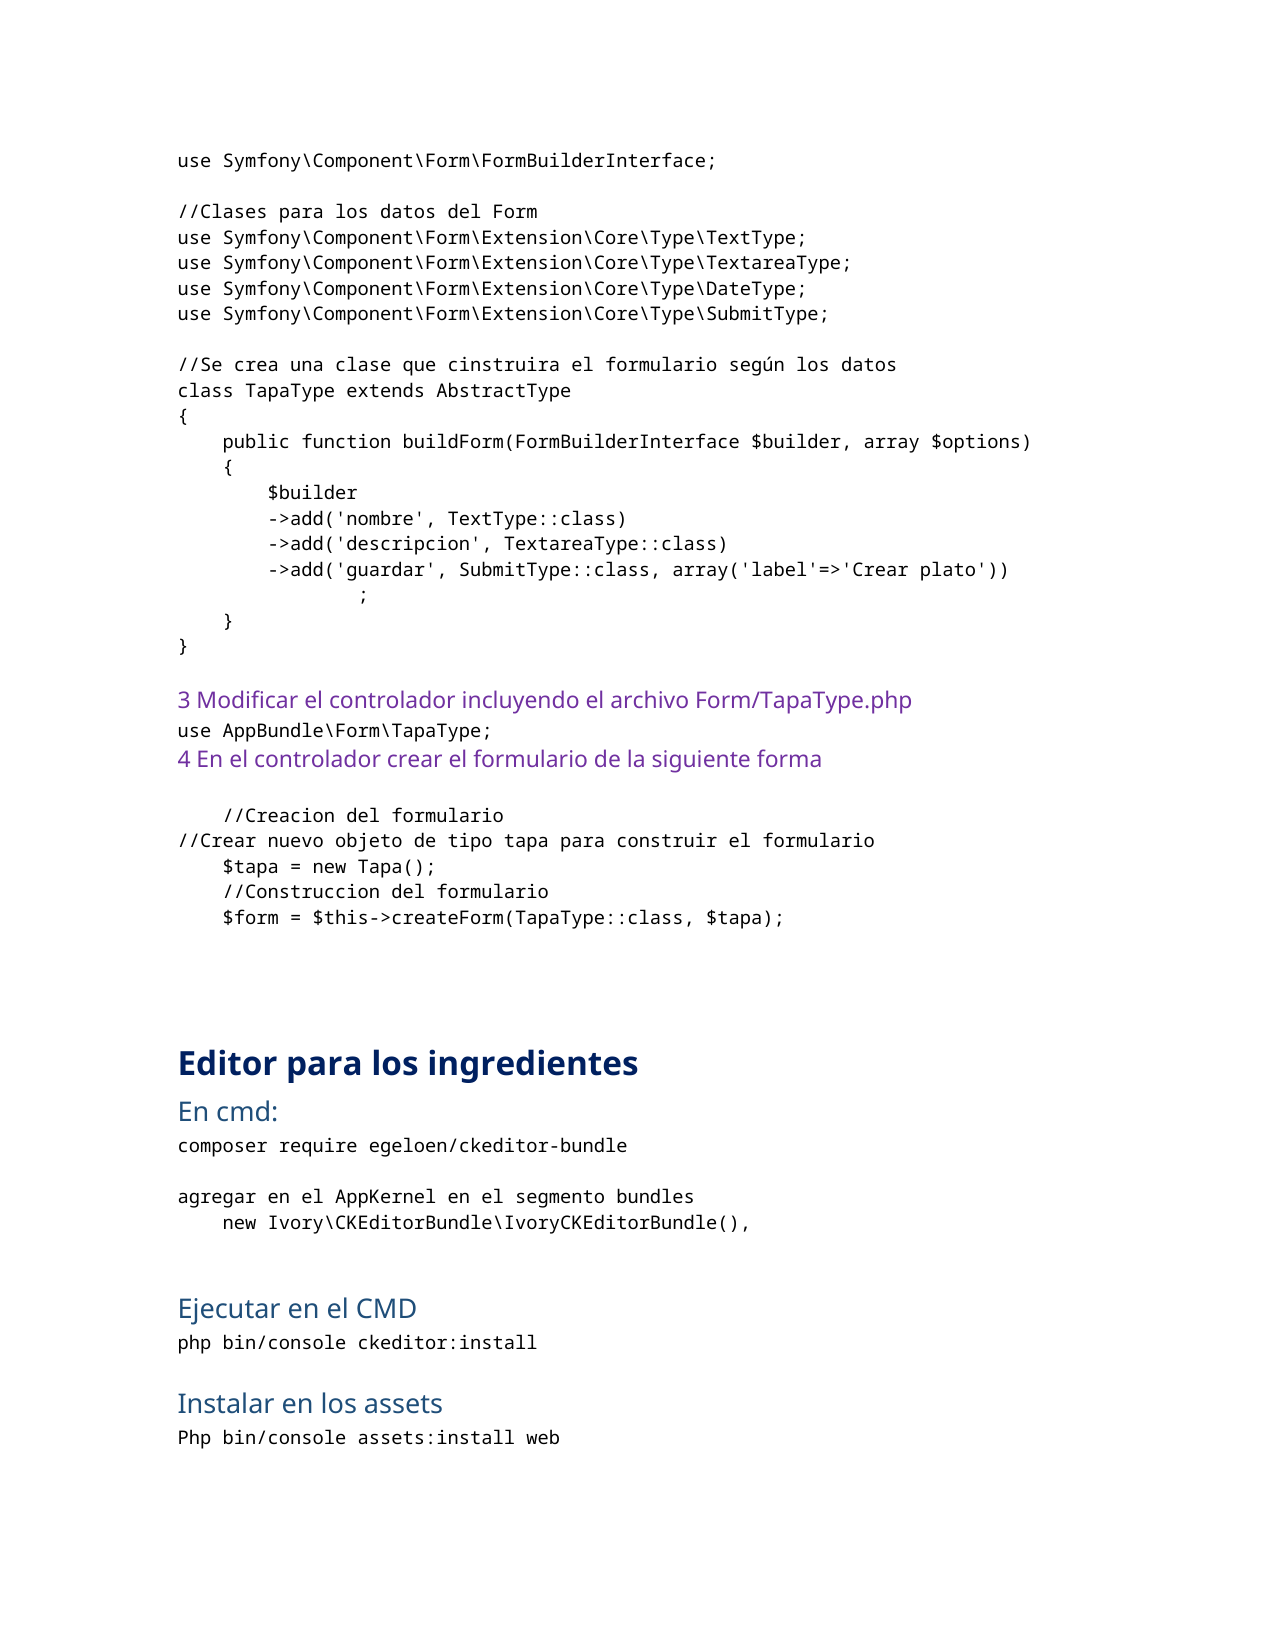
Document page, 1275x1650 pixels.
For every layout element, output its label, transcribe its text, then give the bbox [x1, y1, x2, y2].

text $tapa = new Tapa(); [177, 853, 1098, 879]
text //Creacion del formulario [177, 802, 1098, 828]
text agregar en el AppKernel en el segmento bundles [177, 1183, 1098, 1209]
text //Crear nuevo objeto de tipo tapa para construir el formulario [177, 828, 1098, 853]
text use Symfony\Component\Form\FormBuilderInterface; [177, 148, 1098, 173]
text //Clases para los datos del Form [177, 199, 1098, 224]
text use Symfony\Component\Form\Extension\Core\Type\DateType; [177, 275, 1098, 301]
subtitle Ejecutar en el CMD [177, 1290, 1098, 1327]
text new Ivory\CKEditorBundle\IvoryCKEditorBundle(), [177, 1209, 1098, 1234]
text class TapaType extends AbstractType [177, 377, 1098, 403]
subtitle Instalar en los assets [177, 1385, 1098, 1422]
text //Se crea una clase que cinstruira el formulario según los datos [177, 352, 1098, 377]
text $form = $this->createForm(TapaType::class, $tapa); [177, 904, 1098, 930]
text php bin/console ckeditor:install [177, 1329, 1098, 1355]
text 3 Modificar el controlador incluyendo el archivo Form/TapaType.php [177, 683, 1098, 715]
text { [177, 403, 1098, 428]
text use Symfony\Component\Form\Extension\Core\Type\TextType; [177, 224, 1098, 250]
subtitle Editor para los ingredientes [177, 1039, 1098, 1085]
text ; [177, 581, 1098, 607]
text { [177, 454, 1098, 479]
text Php bin/console assets:install web [177, 1424, 1098, 1450]
subtitle En cmd: [177, 1093, 1098, 1129]
text } [177, 607, 1098, 632]
text ->add('guardar', SubmitType::class, array('label'=>'Crear plato')) [177, 556, 1098, 581]
text use Symfony\Component\Form\Extension\Core\Type\TextareaType; [177, 250, 1098, 275]
text composer require egeloen/ckeditor-bundle [177, 1132, 1098, 1158]
text public function buildForm(FormBuilderInterface $builder, array $options) [177, 428, 1098, 454]
text use AppBundle\Form\TapaType; [177, 717, 1098, 743]
text $builder [177, 479, 1098, 505]
text } [177, 632, 1098, 658]
text use Symfony\Component\Form\Extension\Core\Type\SubmitType; [177, 301, 1098, 326]
text 4 En el controlador crear el formulario de la siguiente forma [177, 743, 1098, 774]
text ->add('descripcion', TextareaType::class) [177, 530, 1098, 556]
text ->add('nombre', TextType::class) [177, 505, 1098, 530]
text //Construccion del formulario [177, 879, 1098, 904]
